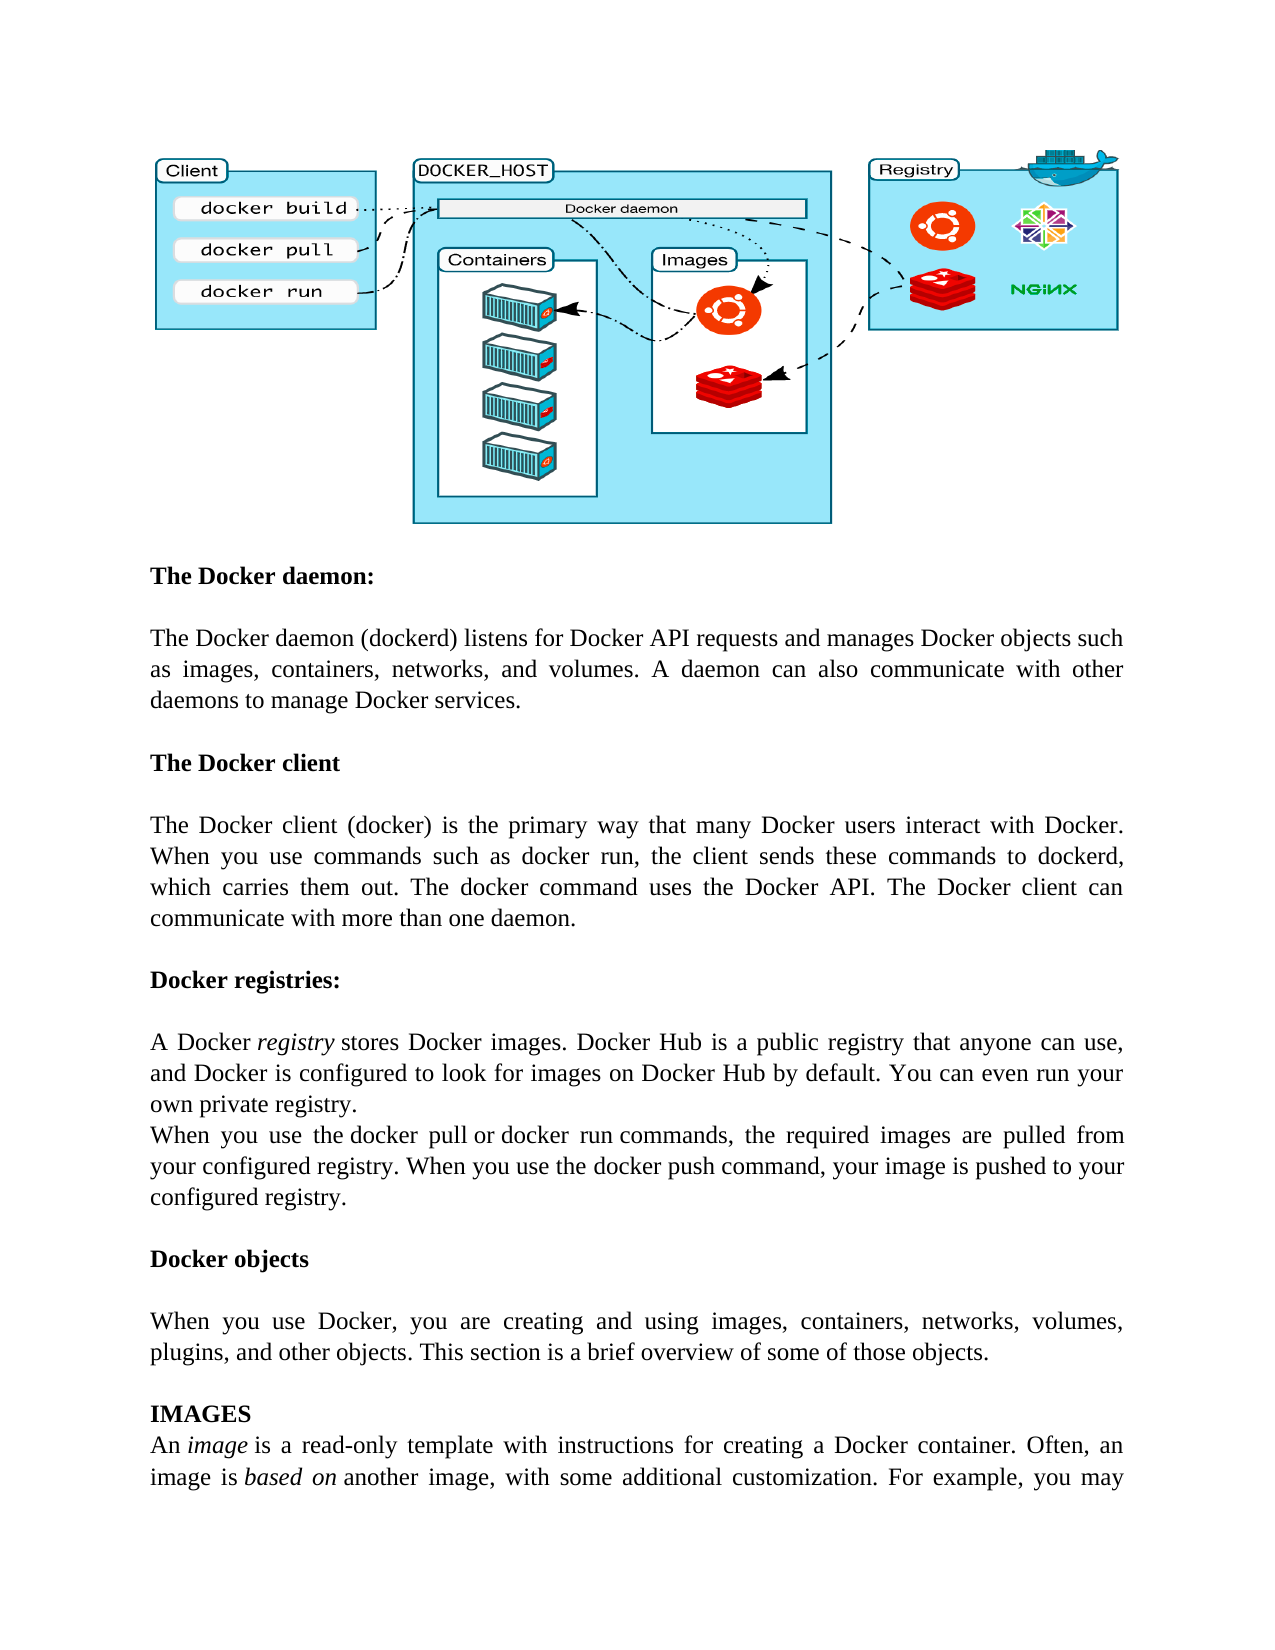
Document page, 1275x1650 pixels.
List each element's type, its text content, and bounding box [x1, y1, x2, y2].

text The Docker daemon (dockerd) listens for Docker API requests and manages Docker objects such as images, containers, networks, and volumes. A daemon can also communicate with other daemons to manage Docker services. [150, 623, 1125, 714]
text The Docker client [150, 748, 1125, 776]
picture [150, 150, 1125, 529]
text A Docker registry stores Docker images. Docker Hub is a public registry that anyone can use, and Docker is configured to look for images on Docker Hub by default. You can even run your own private registry. [150, 1027, 1125, 1118]
text The Docker daemon: [150, 561, 1125, 590]
text When you use Docker, you are creating and using images, containers, networks, volumes, plugins, and other objects. This section is a brief overview of some of those objects. [150, 1306, 1125, 1366]
text When you use the docker pull or docker run commands, the required images are pulled from your configured registry. When you use the docker push command, your image is pushed to your configured registry. [150, 1120, 1125, 1211]
text Docker registries: [150, 965, 1125, 994]
text The Docker client (docker) is the primary way that many Docker users interact with Docker. When you use commands such as docker run, the client sends these commands to dockerd, which carries them out. The docker command uses the Docker API. The Docker client can communicate with more than one daemon. [150, 810, 1125, 932]
text Docker objects [150, 1244, 1125, 1273]
text IMAGES [150, 1399, 1125, 1428]
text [150, 1431, 1125, 1490]
